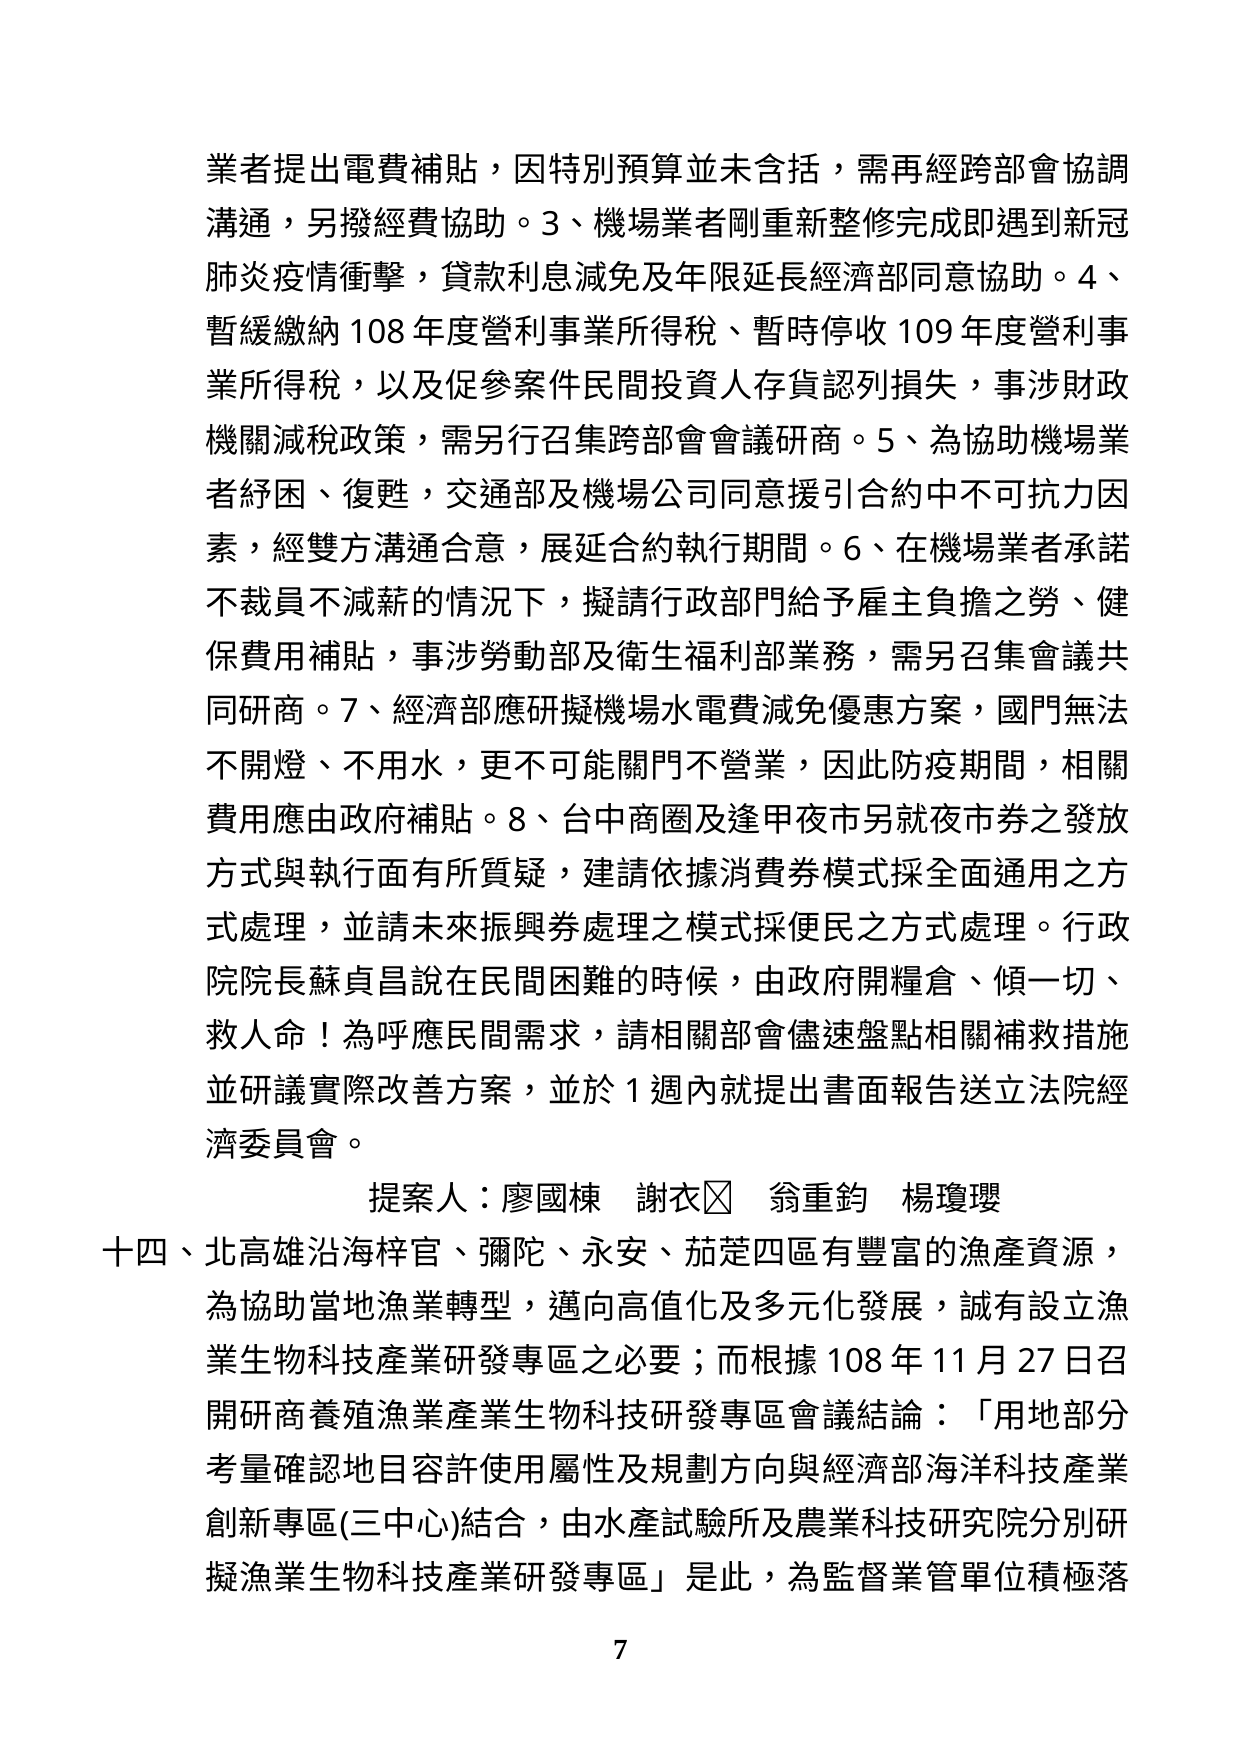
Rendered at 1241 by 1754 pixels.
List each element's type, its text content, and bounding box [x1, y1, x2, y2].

text 提案人：廖國棟 謝衣 翁重鈞 楊瓊瓔 [101, 1167, 1130, 1221]
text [101, 138, 1130, 1167]
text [101, 1221, 1130, 1600]
